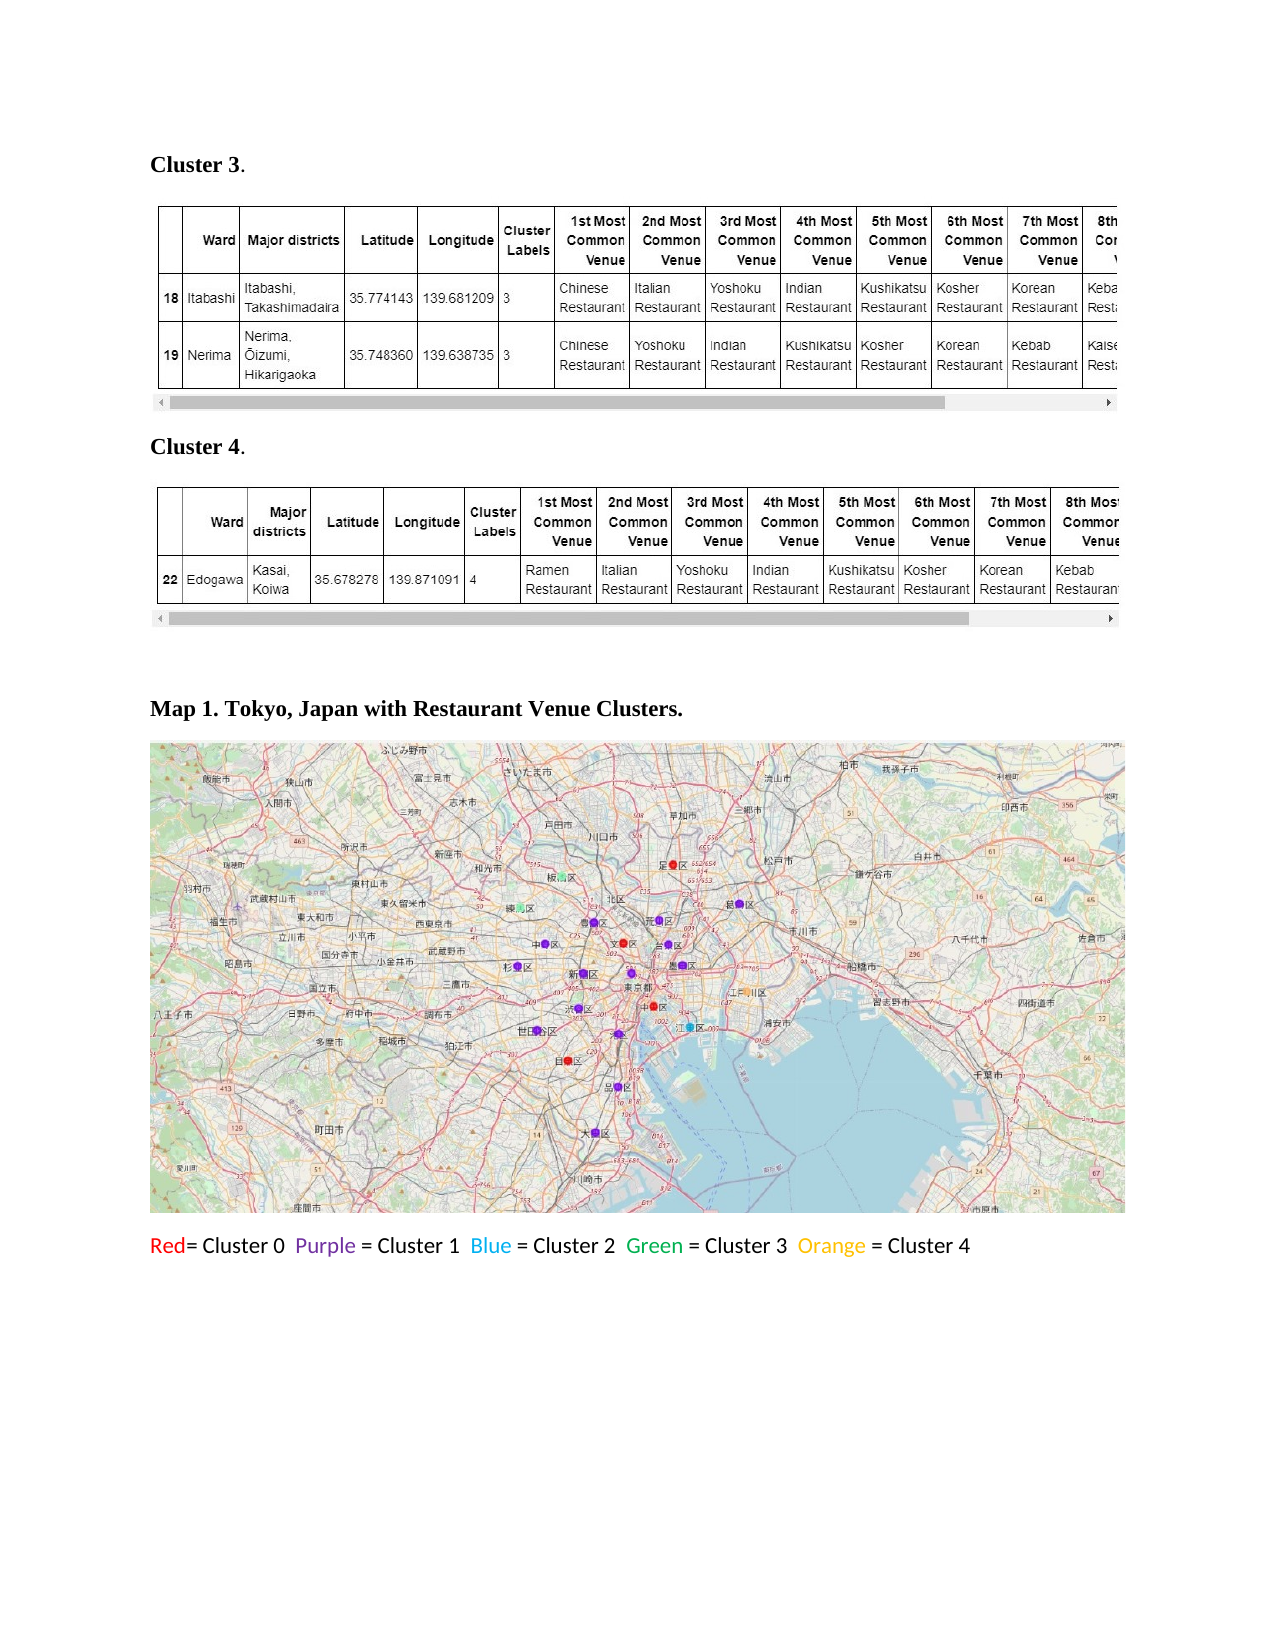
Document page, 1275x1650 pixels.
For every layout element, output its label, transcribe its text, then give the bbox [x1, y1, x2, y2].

text Cluster 4. [150, 432, 1125, 460]
picture [150, 740, 1125, 1213]
picture [150, 196, 1125, 414]
picture [150, 479, 1125, 632]
text Cluster 3. [150, 150, 1125, 178]
text Map 1. Tokyo, Japan with Restaurant Venue Clusters. [150, 695, 1125, 722]
text Red= Cluster 0 Purple = Cluster 1 Blue = Cluster 2 Green = Cluster 3 Orange = Cluster 4 [150, 1231, 1125, 1259]
